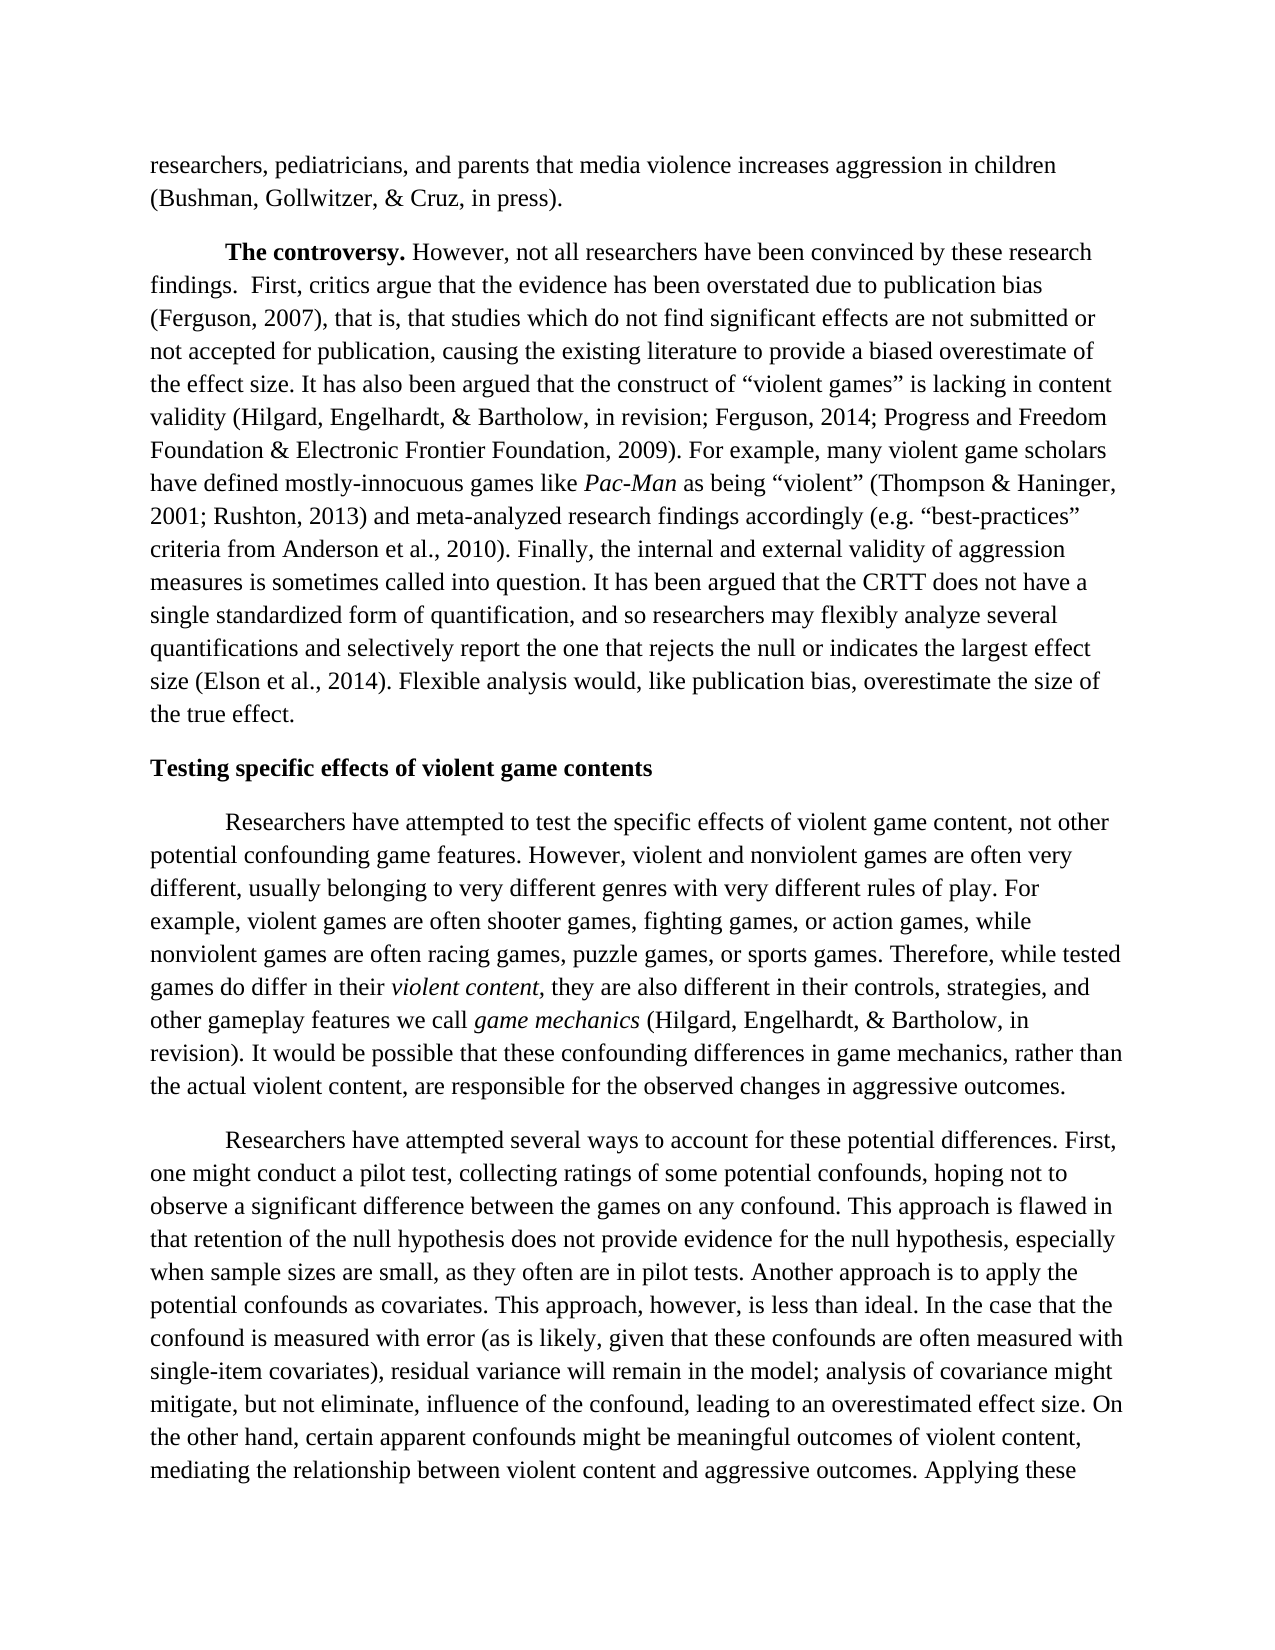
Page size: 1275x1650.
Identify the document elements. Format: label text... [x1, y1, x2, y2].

text Testing specific effects of violent game contents [150, 753, 1125, 782]
text The controversy. However, not all researchers have been convinced by these research findings. First, critics argue that the evidence has been overstated due to publication bias (Ferguson, 2007), that is, that studies which do not find significant effects are not submitted or not accepted for publication, causing the existing literature to provide a biased overestimate of the effect size. It has also been argued that the construct of “violent games” is lacking in content validity (Hilgard, Engelhardt, & Bartholow, in revision; Ferguson, 2014; Progress and Freedom Foundation & Electronic Frontier Foundation, 2009). For example, many violent game scholars have defined mostly-innocuous games like Pac-Man as being “violent” (Thompson & Haninger, 2001; Rushton, 2013) and meta-analyzed research findings accordingly (e.g. “best-practices” criteria from Anderson et al., 2010). Finally, the internal and external validity of aggression measures is sometimes called into question. It has been argued that the CRTT does not have a single standardized form of quantification, and so researchers may flexibly analyze several quantifications and selectively report the one that rejects the null or indicates the largest effect size (Elson et al., 2014). Flexible analysis would, like publication bias, overestimate the size of the true effect. [150, 237, 1125, 728]
text Researchers have attempted to test the specific effects of violent game content, not other potential confounding game features. However, violent and nonviolent games are often very different, usually belonging to very different genres with very different rules of play. For example, violent games are often shooter games, fighting games, or action games, while nonviolent games are often racing games, puzzle games, or sports games. Therefore, while tested games do differ in their violent content, they are also different in their controls, strategies, and other gameplay features we call game mechanics (Hilgard, Engelhardt, & Bartholow, in revision). It would be possible that these confounding differences in game mechanics, rather than the actual violent content, are responsible for the observed changes in aggressive outcomes. [150, 807, 1125, 1100]
